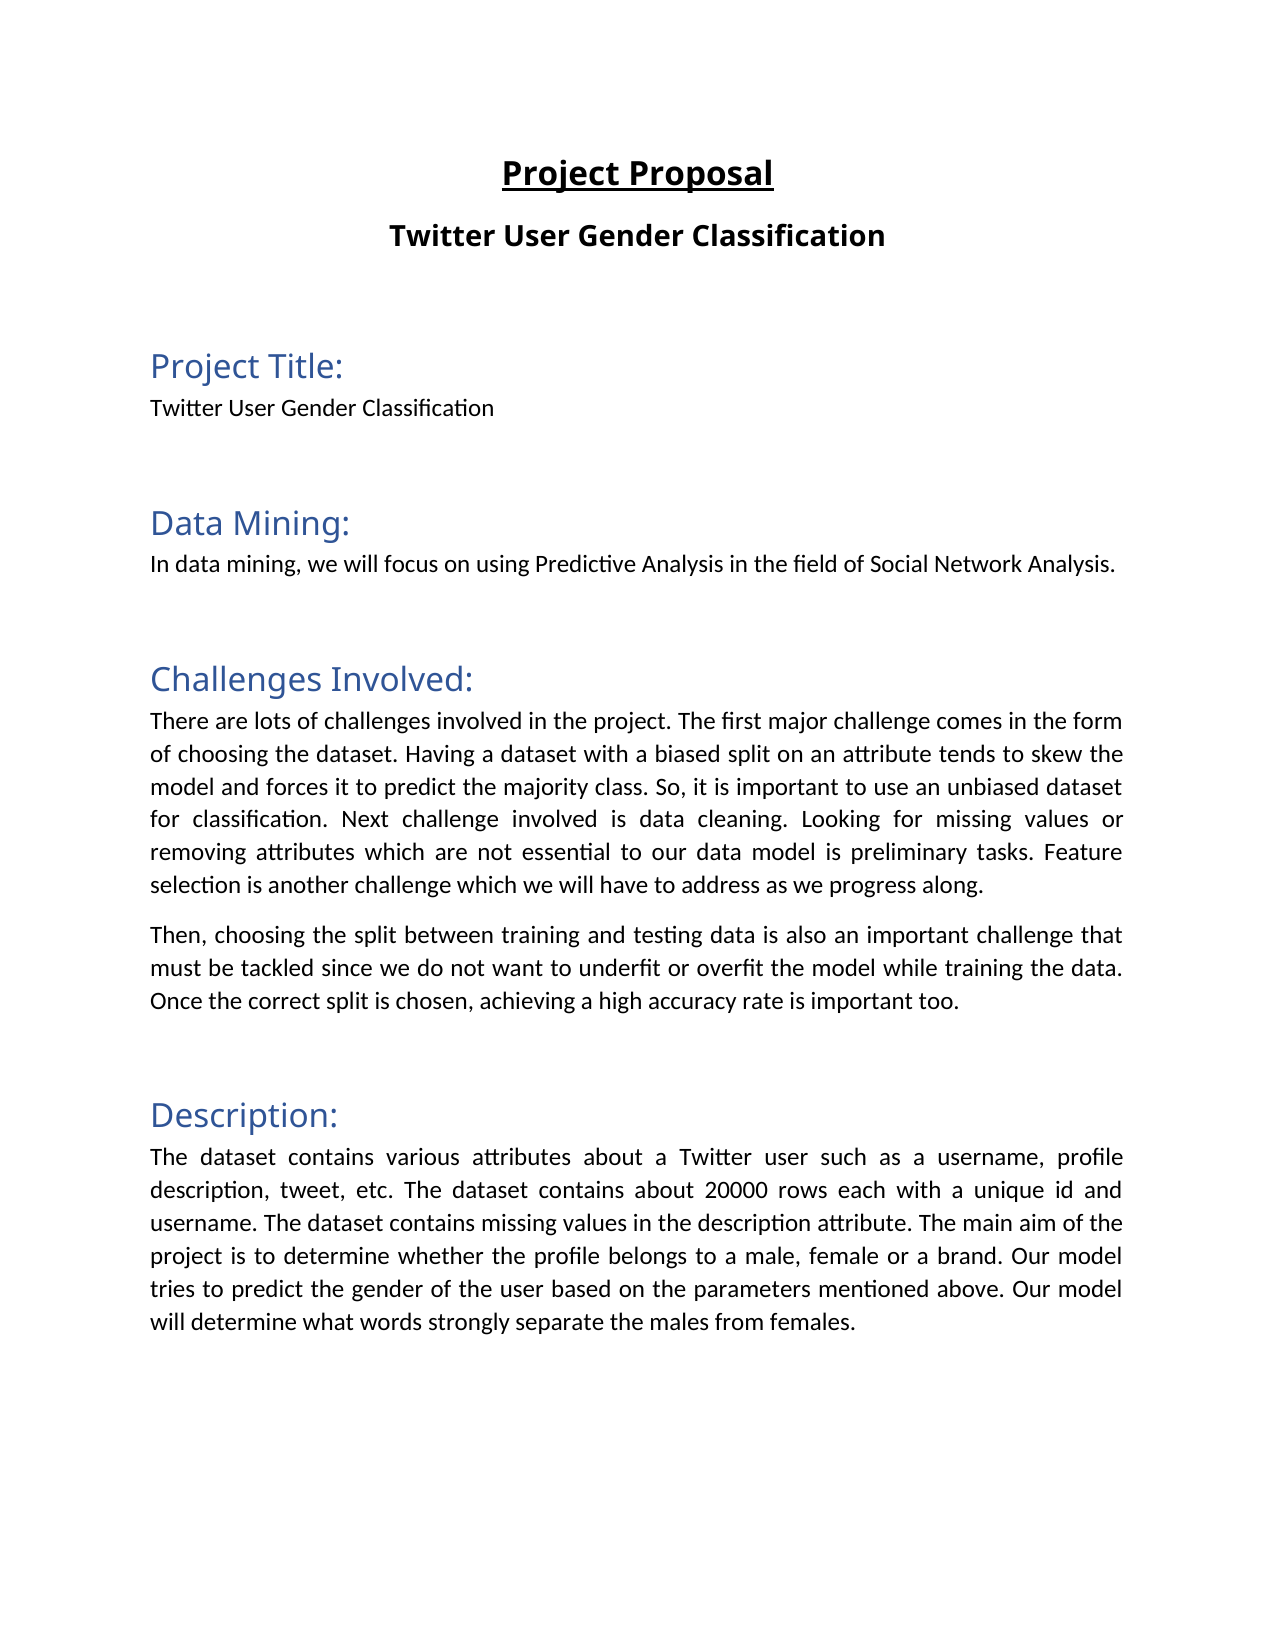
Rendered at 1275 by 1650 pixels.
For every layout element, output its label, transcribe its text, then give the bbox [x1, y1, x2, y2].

text Twitter User Gender Classification [150, 392, 1125, 422]
text The dataset contains various attributes about a Twitter user such as a username, profile description, tweet, etc. The dataset contains about 20000 rows each with a unique id and username. The dataset contains missing values in the description attribute. The main aim of the project is to determine whether the profile belongs to a male, female or a brand. Our model tries to predict the gender of the user based on the parameters mentioned above. Our model will determine what words strongly separate the males from females. [150, 1141, 1125, 1336]
text Twitter User Gender Classification [150, 216, 1125, 255]
subtitle Project Title: [150, 343, 1125, 388]
subtitle Description: [150, 1092, 1125, 1138]
text Project Proposal [150, 150, 1125, 195]
subtitle Challenges Involved: [150, 656, 1125, 701]
text In data mining, we will focus on using Predictive Analysis in the field of Social Network Analysis. [150, 548, 1125, 579]
text Then, choosing the split between training and testing data is also an important challenge that must be tackled since we do not want to underfit or overfit the model while training the data. Once the correct split is chosen, achieving a high accuracy rate is important too. [150, 919, 1125, 1015]
subtitle Data Mining: [150, 499, 1125, 545]
text There are lots of challenges involved in the project. The first major challenge comes in the form of choosing the dataset. Having a dataset with a biased split on an attribute tends to skew the model and forces it to predict the majority class. So, it is important to use an unbiased dataset for classification. Next challenge involved is data cleaning. Looking for missing values or removing attributes which are not essential to our data model is preliminary tasks. Feature selection is another challenge which we will have to address as we progress along. [150, 705, 1125, 900]
